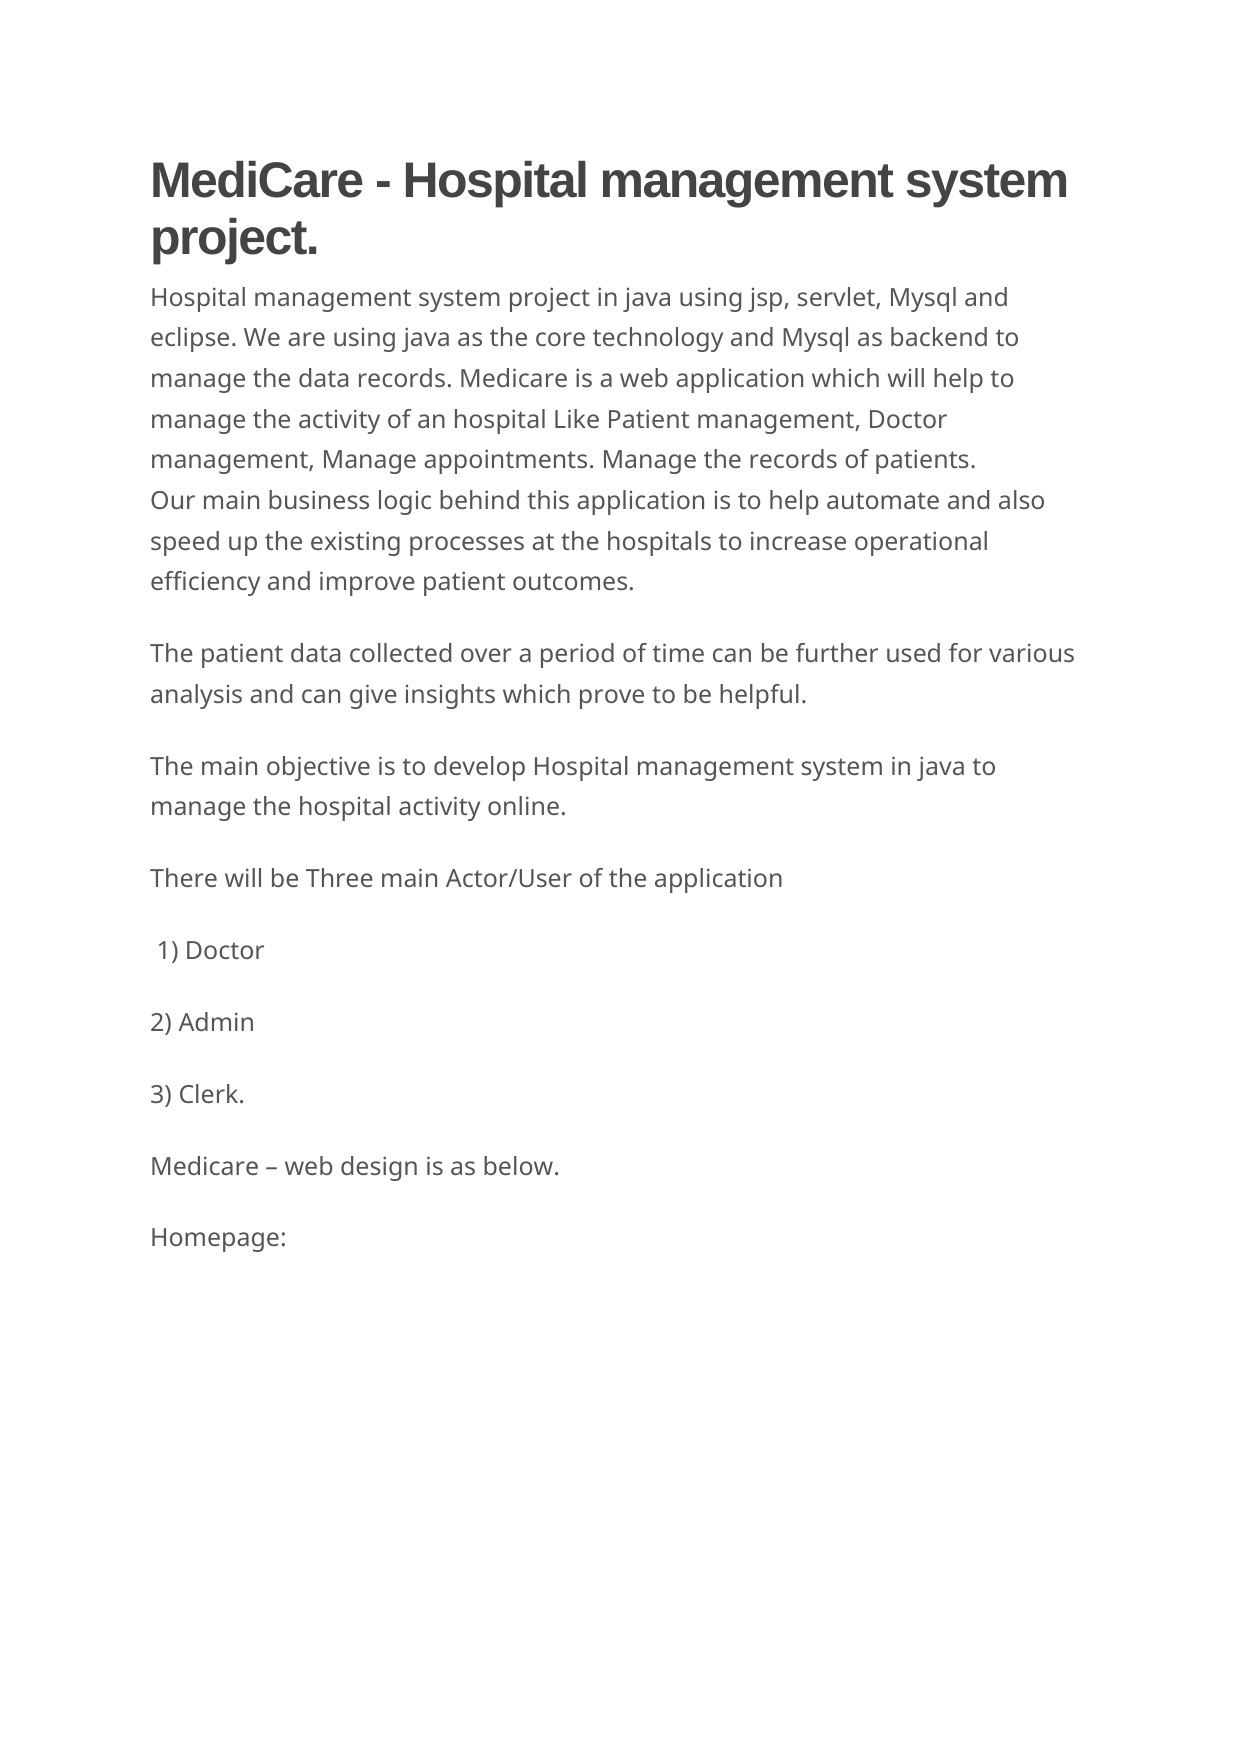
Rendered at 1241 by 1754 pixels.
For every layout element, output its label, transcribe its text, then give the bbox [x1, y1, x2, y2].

text Hospital management system project in java using jsp, servlet, Mysql and eclipse. We are using java as the core technology and Mysql as backend to manage the data records. Medicare is a web application which will help to manage the activity of an hospital Like Patient management, Doctor management, Manage appointments. Manage the records of patients. Our main business logic behind this application is to help automate and also speed up the existing processes at the hospitals to increase operational efficiency and improve patient outcomes. [150, 273, 1090, 598]
text The main objective is to develop Hospital management system in java to manage the hospital activity online. [150, 742, 1090, 823]
text 1) Doctor [150, 926, 1090, 967]
text Medicare – web design is as below. [150, 1142, 1090, 1182]
text 2) Admin [150, 998, 1090, 1038]
text Homepage: [150, 1213, 1090, 1254]
text There will be Three main Actor/User of the application [150, 854, 1090, 895]
text MediCare - Hospital management system project. [150, 150, 1090, 265]
text 3) Clerk. [150, 1070, 1090, 1110]
text The patient data collected over a period of time can be further used for various analysis and can give insights which prove to be helpful. [150, 629, 1090, 710]
